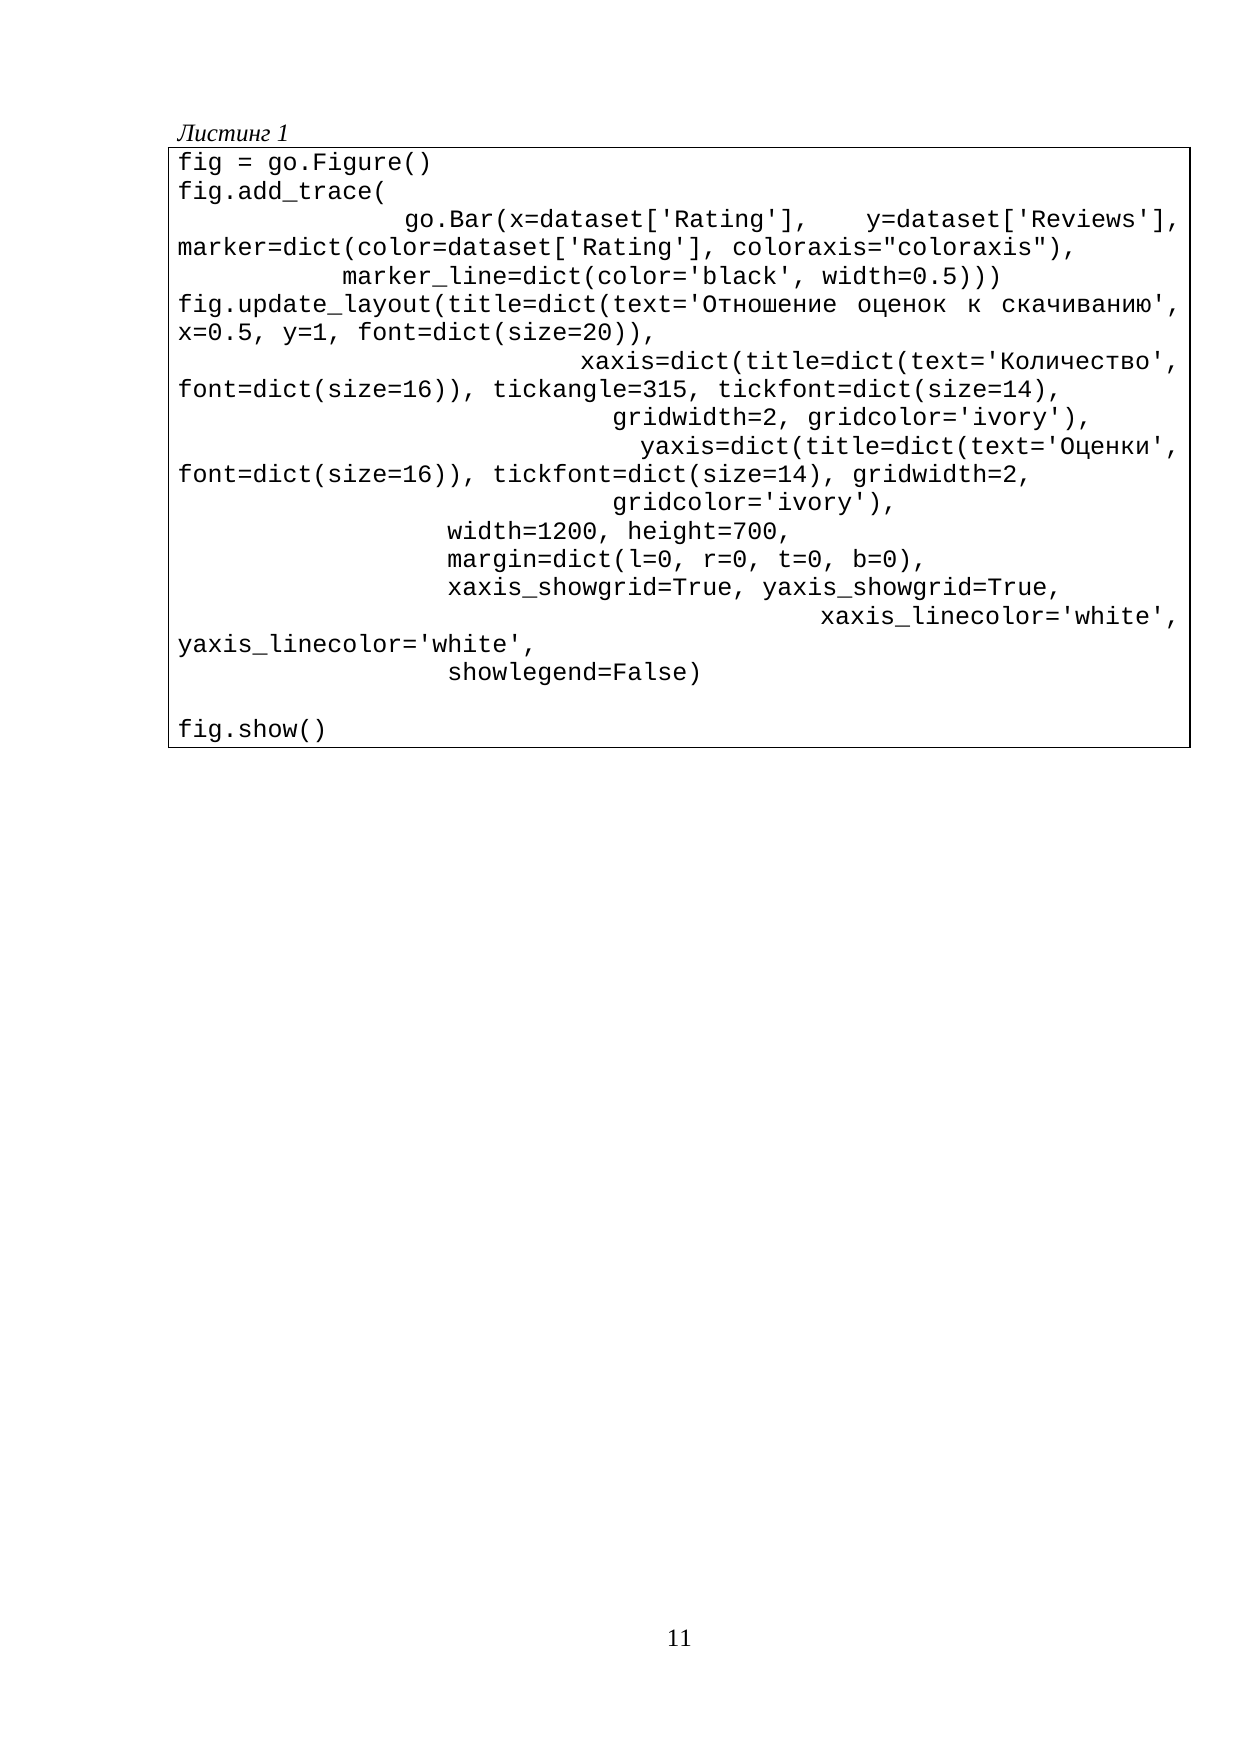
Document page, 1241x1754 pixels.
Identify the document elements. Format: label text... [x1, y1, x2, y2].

text go.Bar(x=dataset['Rating'], y=dataset['Reviews'], marker=dict(color=dataset['Rating'], coloraxis="coloraxis"), [177, 207, 1181, 263]
text fig.add_trace( [177, 178, 1181, 207]
text fig.show() [169, 713, 1189, 747]
text width=1200, height=700, [177, 518, 1181, 547]
text xaxis_showgrid=True, yaxis_showgrid=True, [177, 575, 1181, 603]
text showlegend=False) [177, 660, 1181, 688]
text gridcolor='ivory'), [177, 490, 1181, 518]
text fig.update_layout(title=dict(text='Отношение оценок к скачиванию', x=0.5, y=1, font=dict(size=20)), [177, 292, 1181, 348]
text gridwidth=2, gridcolor='ivory'), [177, 405, 1181, 433]
text margin=dict(l=0, r=0, t=0, b=0), [177, 547, 1181, 575]
text xaxis_linecolor='white', yaxis_linecolor='white', [177, 603, 1181, 660]
text xaxis=dict(title=dict(text='Количество', font=dict(size=16)), tickangle=315, tickfont=dict(size=14), [177, 348, 1181, 405]
text yaxis=dict(title=dict(text='Оценки', font=dict(size=16)), tickfont=dict(size=14), gridwidth=2, [177, 433, 1181, 490]
text fig = go.Figure() [169, 148, 1189, 178]
text marker_line=dict(color='black', width=0.5))) [177, 263, 1181, 292]
text Листинг 1 [177, 118, 1181, 147]
